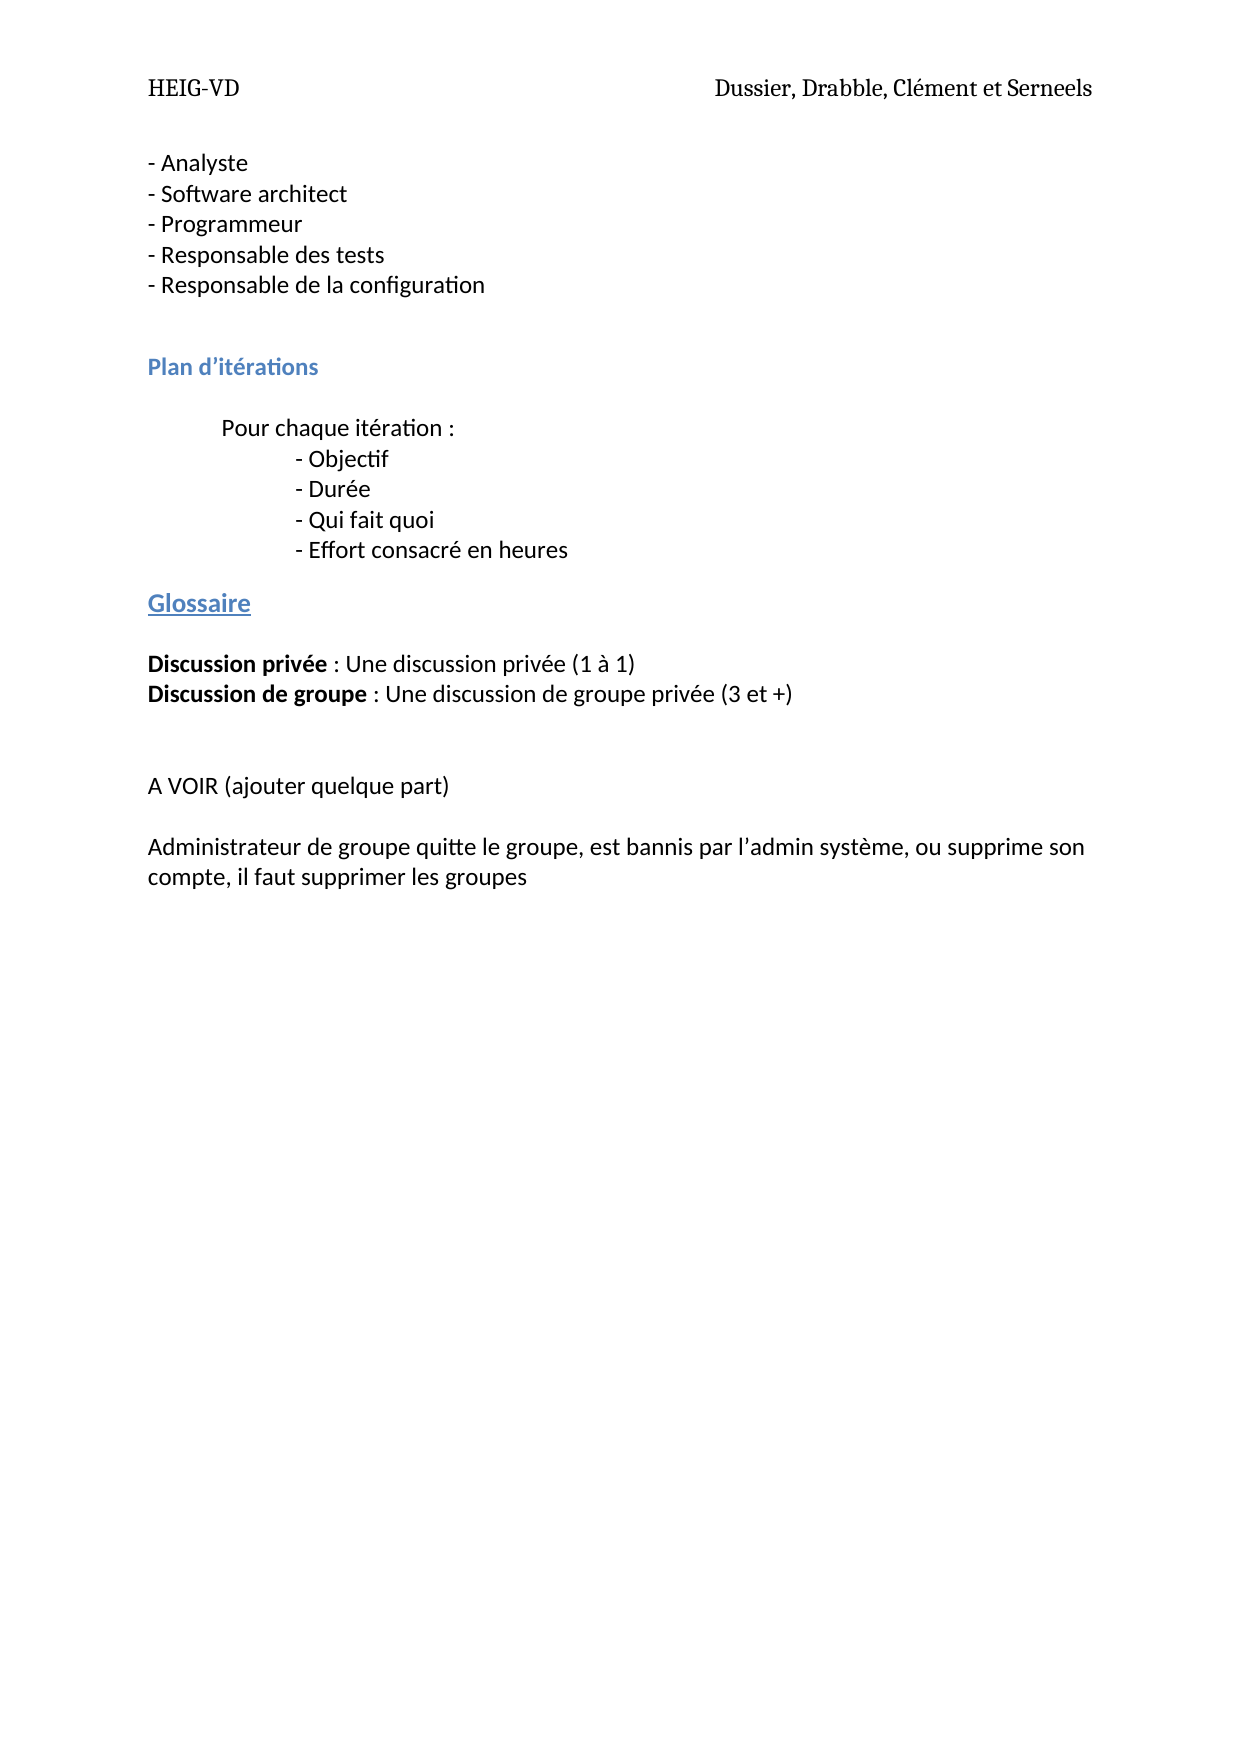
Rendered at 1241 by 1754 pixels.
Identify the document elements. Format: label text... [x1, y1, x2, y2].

text - Software architect [148, 178, 1093, 209]
text - Durée [148, 474, 1093, 504]
text - Responsable de la configuration [148, 270, 1093, 300]
text - Qui fait quoi [148, 504, 1093, 535]
text A VOIR (ajouter quelque part) [148, 770, 1093, 800]
text Administrateur de groupe quitte le groupe, est bannis par l’admin système, ou supprime son compte, il faut supprimer les groupes [148, 831, 1093, 892]
text - Programmeur [148, 209, 1093, 239]
text Discussion privée : Une discussion privée (1 à 1) [148, 648, 1093, 678]
text - Objectif [148, 443, 1093, 474]
text - Responsable des tests [148, 239, 1093, 270]
subtitle Glossaire [148, 586, 1093, 619]
text Discussion de groupe : Une discussion de groupe privée (3 et +) [148, 678, 1093, 709]
text Pour chaque itération : [148, 413, 1093, 443]
text - Analyste [148, 148, 1093, 178]
subtitle Plan d’itérations [148, 352, 1093, 382]
text - Effort consacré en heures [148, 535, 1093, 565]
